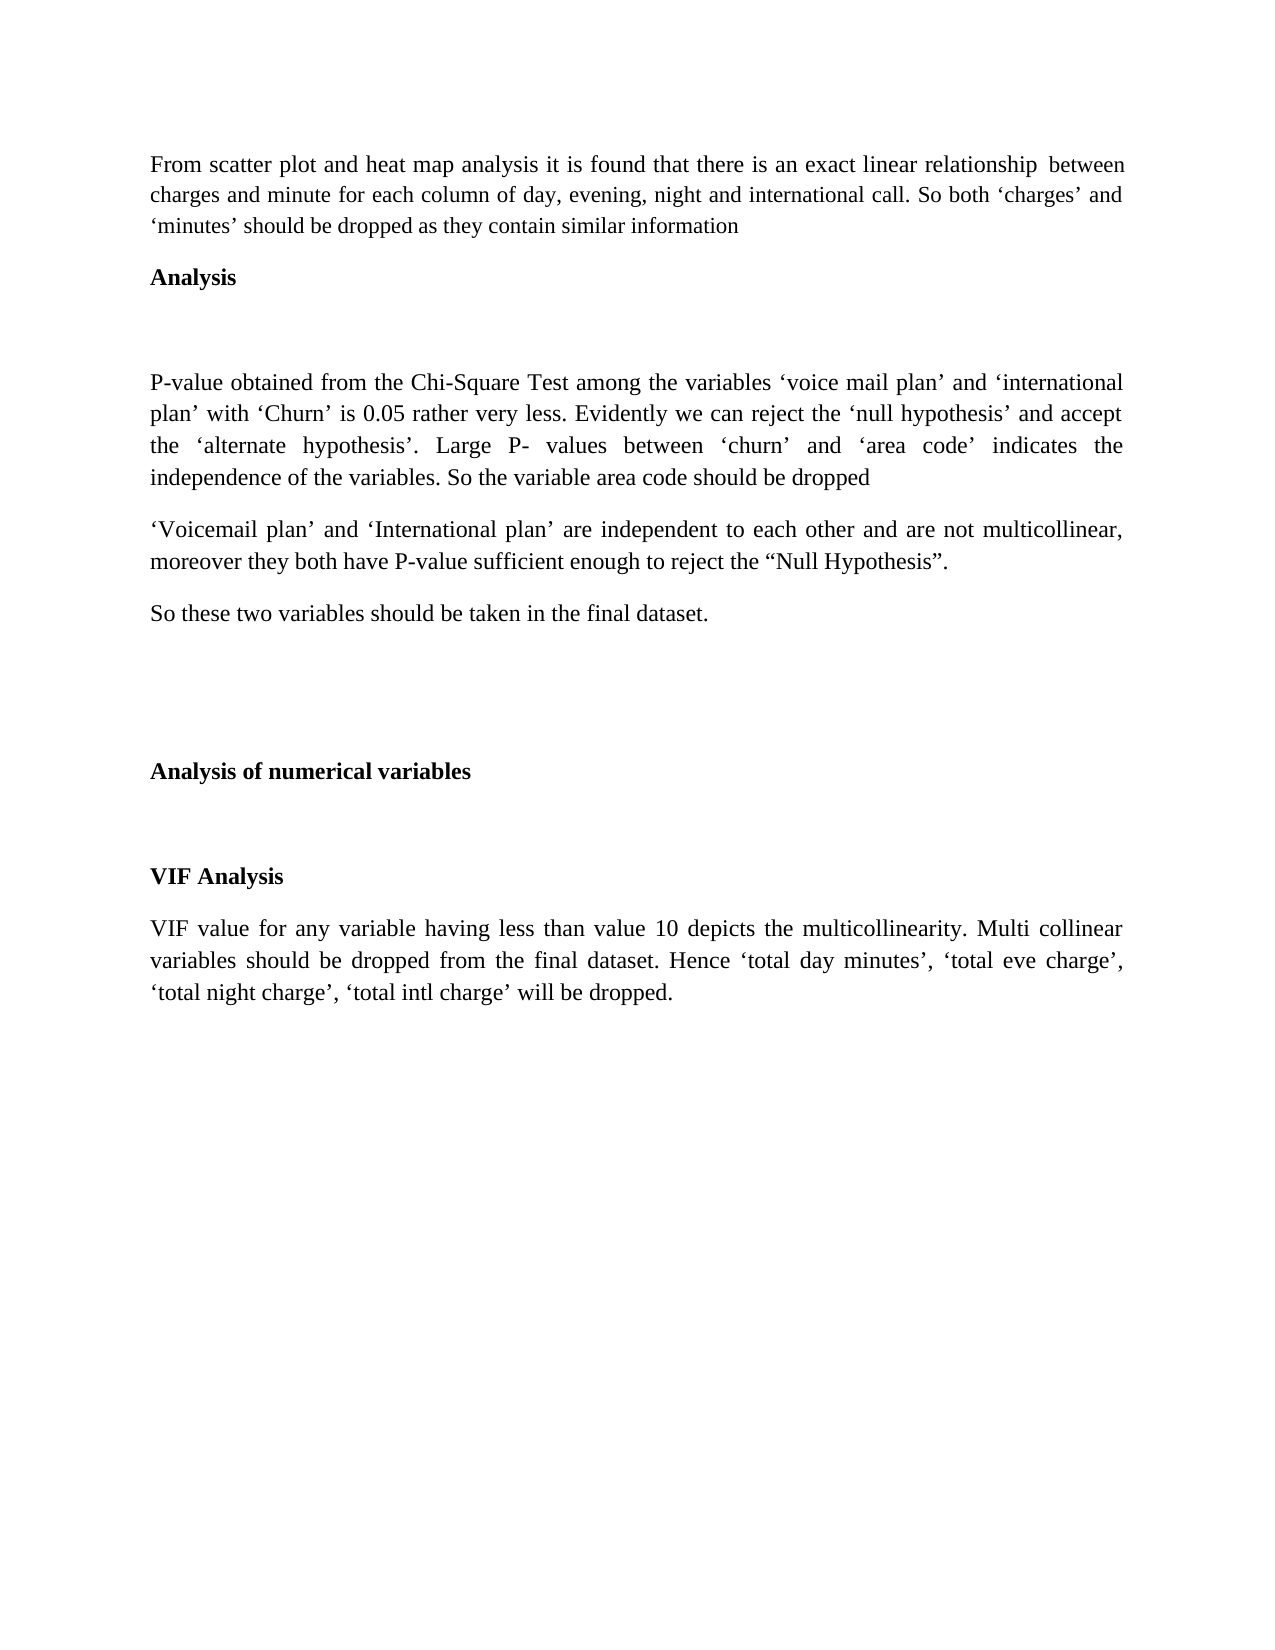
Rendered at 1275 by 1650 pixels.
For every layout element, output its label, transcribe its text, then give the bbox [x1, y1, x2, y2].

text P-value obtained from the Chi-Square Test among the variables ‘voice mail plan’ and ‘international plan’ with ‘Churn’ is 0.05 rather very less. Evidently we can reject the ‘null hypothesis’ and accept the ‘alternate hypothesis’. Large P- values between ‘churn’ and ‘area code’ indicates the independence of the variables. So the variable area code should be dropped [150, 368, 1125, 490]
text VIF Analysis [150, 862, 1125, 889]
text Analysis of numerical variables [150, 757, 1125, 784]
text VIF value for any variable having less than value 10 depicts the multicollinearity. Multi collinear variables should be dropped from the final dataset. Hence ‘total day minutes’, ‘total eve charge’, ‘total night charge’, ‘total intl charge’ will be dropped. [150, 914, 1125, 1005]
text Analysis [150, 263, 1125, 290]
text So these two variables should be taken in the final dataset. [150, 599, 1125, 627]
text From scatter plot and heat map analysis it is found that there is an exact linear relationship between charges and minute for each column of day, evening, night and international call. So both ‘charges’ and ‘minutes’ should be dropped as they contain similar information [150, 150, 1125, 238]
text ‘Voicemail plan’ and ‘International plan’ are independent to each other and are not multicollinear, moreover they both have P-value sufficient enough to reject the “Null Hypothesis”. [150, 515, 1125, 574]
